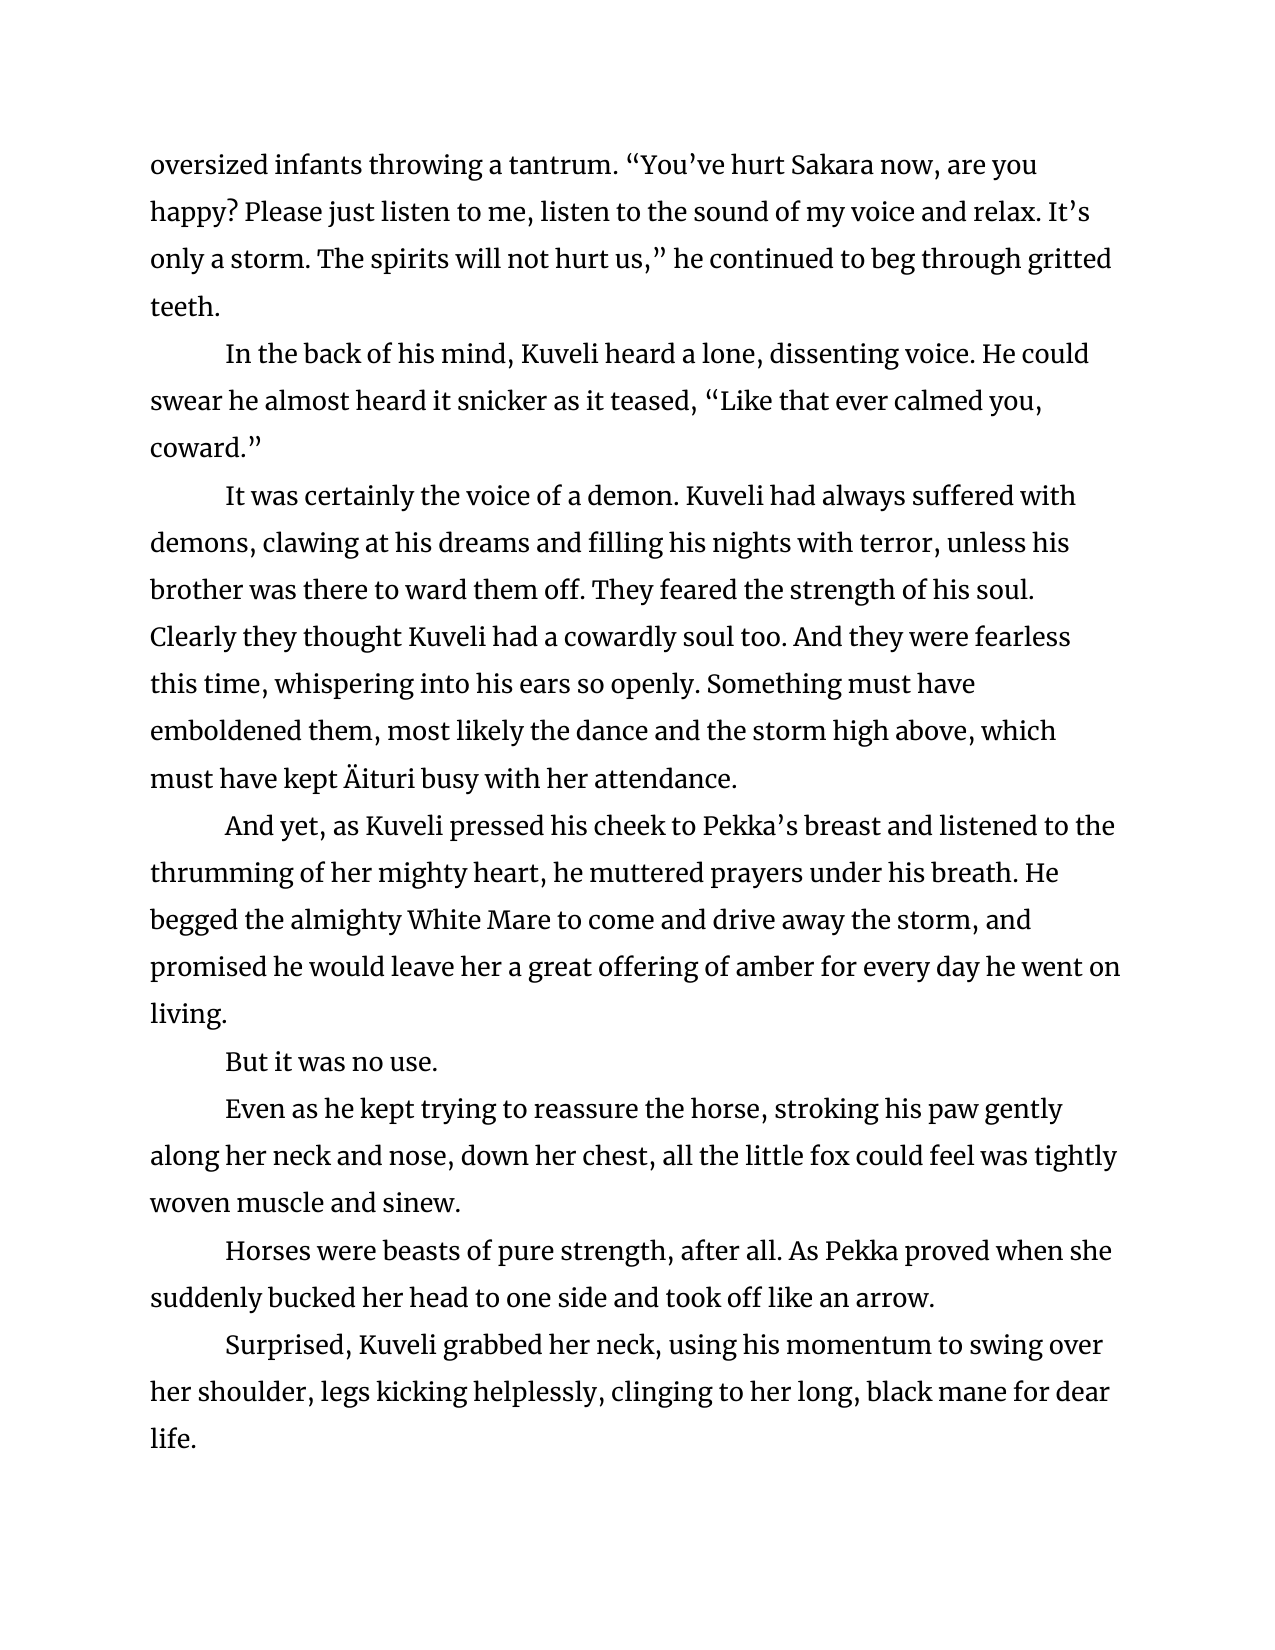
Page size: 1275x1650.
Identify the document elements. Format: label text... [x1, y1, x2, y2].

text And yet, as Kuveli pressed his cheek to Pekka’s breast and listened to the thrumming of her mighty heart, he muttered prayers under his breath. He begged the almighty White Mare to come and drive away the storm, and promised he would leave her a great offering of amber for every day he went on living. [150, 811, 1125, 1031]
text In the back of his mind, Kuveli heard a lone, dissenting voice. He could swear he almost heard it snicker as it teased, “Like that ever calmed you, coward.” [150, 339, 1125, 464]
text It was certainly the voice of a demon. Kuveli had always suffered with demons, clawing at his dreams and filling his nights with terror, unless his brother was there to ward them off. They feared the strength of his soul. Clearly they thought Kuveli had a cowardly soul too. And they were fearless this time, whispering into his ears so openly. Something must have emboldened them, most likely the dance and the storm high above, which must have kept Äituri busy with her attendance. [150, 480, 1125, 795]
text But it was no use. [150, 1047, 1125, 1078]
text Horses were beasts of pure strength, after all. As Pekka proved when she suddenly bucked her head to one side and took off like an arrow. [150, 1235, 1125, 1314]
text Even as he kept trying to reassure the horse, stroking his paw gently along her neck and nose, down her chest, all the little fox could feel was tightly woven muscle and sinew. [150, 1094, 1125, 1219]
text Surprised, Kuveli grabbed her neck, using his momentum to swing over her shoulder, legs kicking helplessly, clinging to her long, black mane for dear life. [150, 1330, 1125, 1456]
